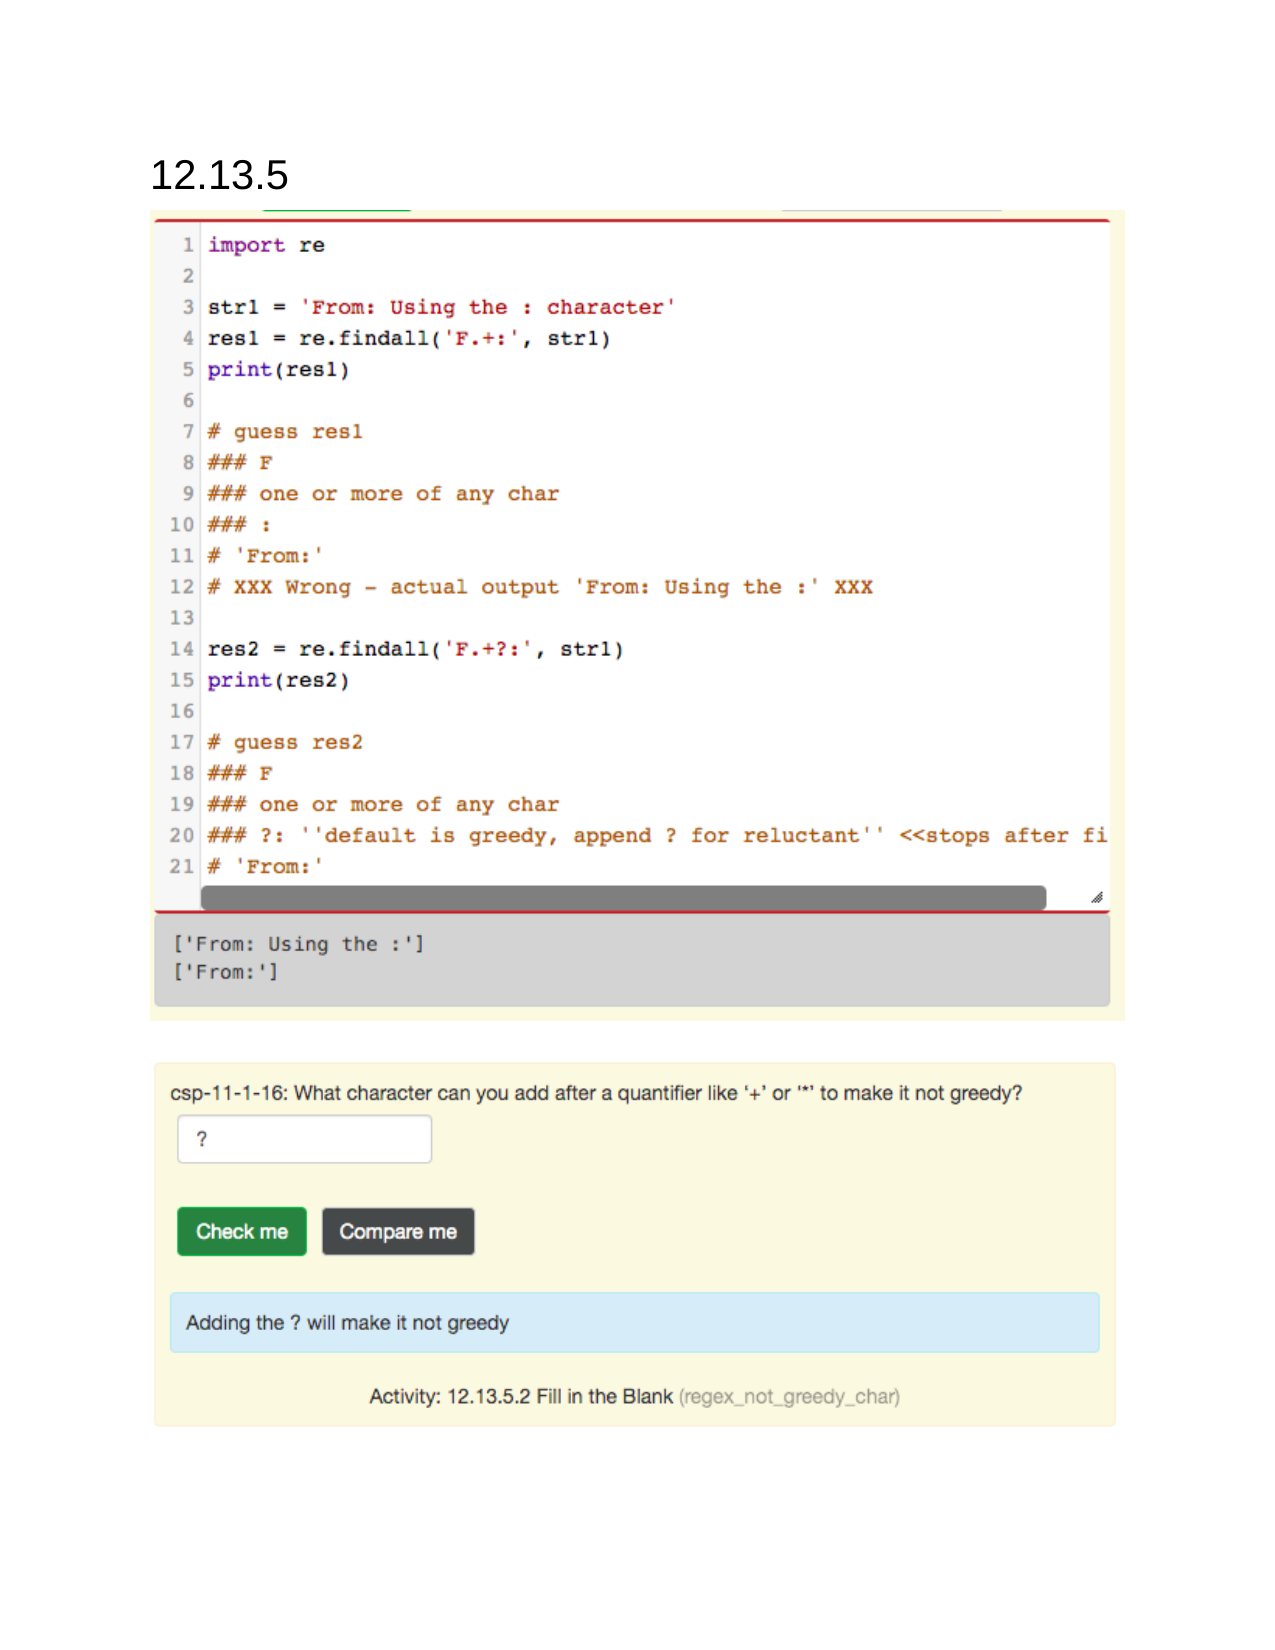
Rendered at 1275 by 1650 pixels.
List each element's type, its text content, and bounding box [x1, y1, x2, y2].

picture [150, 1055, 1125, 1434]
subtitle 12.13.5 [150, 150, 1125, 198]
picture [150, 210, 1125, 1021]
